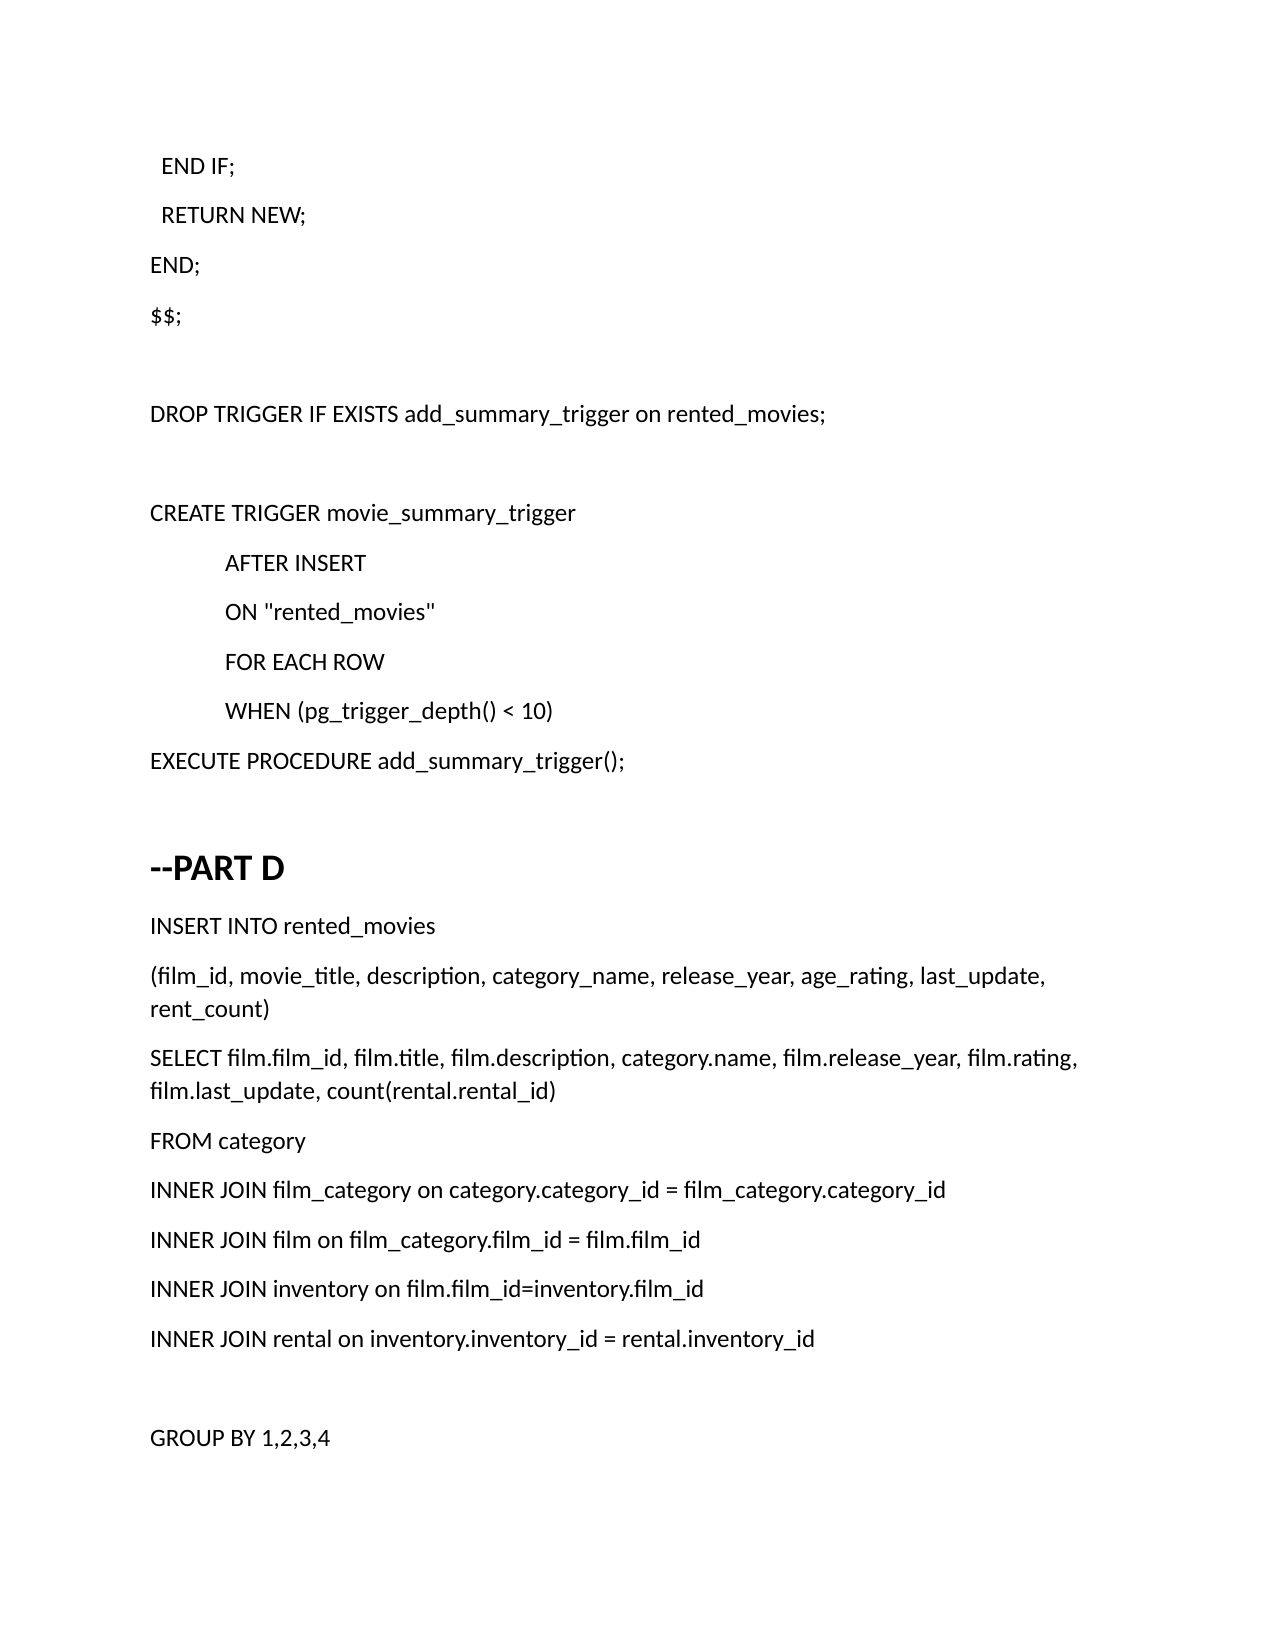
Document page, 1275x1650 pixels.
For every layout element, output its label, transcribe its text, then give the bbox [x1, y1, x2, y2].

text ON "rented_movies" [150, 596, 1125, 627]
text END IF; [150, 150, 1125, 181]
text EXECUTE PROCEDURE add_summary_trigger(); [150, 745, 1125, 776]
text --PART D [150, 844, 1125, 890]
text (film_id, movie_title, description, category_name, release_year, age_rating, last_update, rent_count) [150, 960, 1125, 1023]
text FROM category [150, 1125, 1125, 1155]
text FOR EACH ROW [150, 646, 1125, 676]
text DROP TRIGGER IF EXISTS add_summary_trigger on rented_movies; [150, 398, 1125, 428]
text $$; [150, 299, 1125, 329]
text WHEN (pg_trigger_depth() < 10) [150, 695, 1125, 726]
text INSERT INTO rented_movies [150, 910, 1125, 941]
text SELECT film.film_id, film.title, film.description, category.name, film.release_year, film.rating, film.last_update, count(rental.rental_id) [150, 1042, 1125, 1106]
text GROUP BY 1,2,3,4 [150, 1422, 1125, 1453]
text INNER JOIN film on film_category.film_id = film.film_id [150, 1224, 1125, 1254]
text CREATE TRIGGER movie_summary_trigger [150, 497, 1125, 528]
text RETURN NEW; [150, 199, 1125, 230]
text AFTER INSERT [150, 547, 1125, 577]
text INNER JOIN inventory on film.film_id=inventory.film_id [150, 1274, 1125, 1304]
text INNER JOIN film_category on category.category_id = film_category.category_id [150, 1174, 1125, 1205]
text END; [150, 249, 1125, 280]
text INNER JOIN rental on inventory.inventory_id = rental.inventory_id [150, 1323, 1125, 1354]
